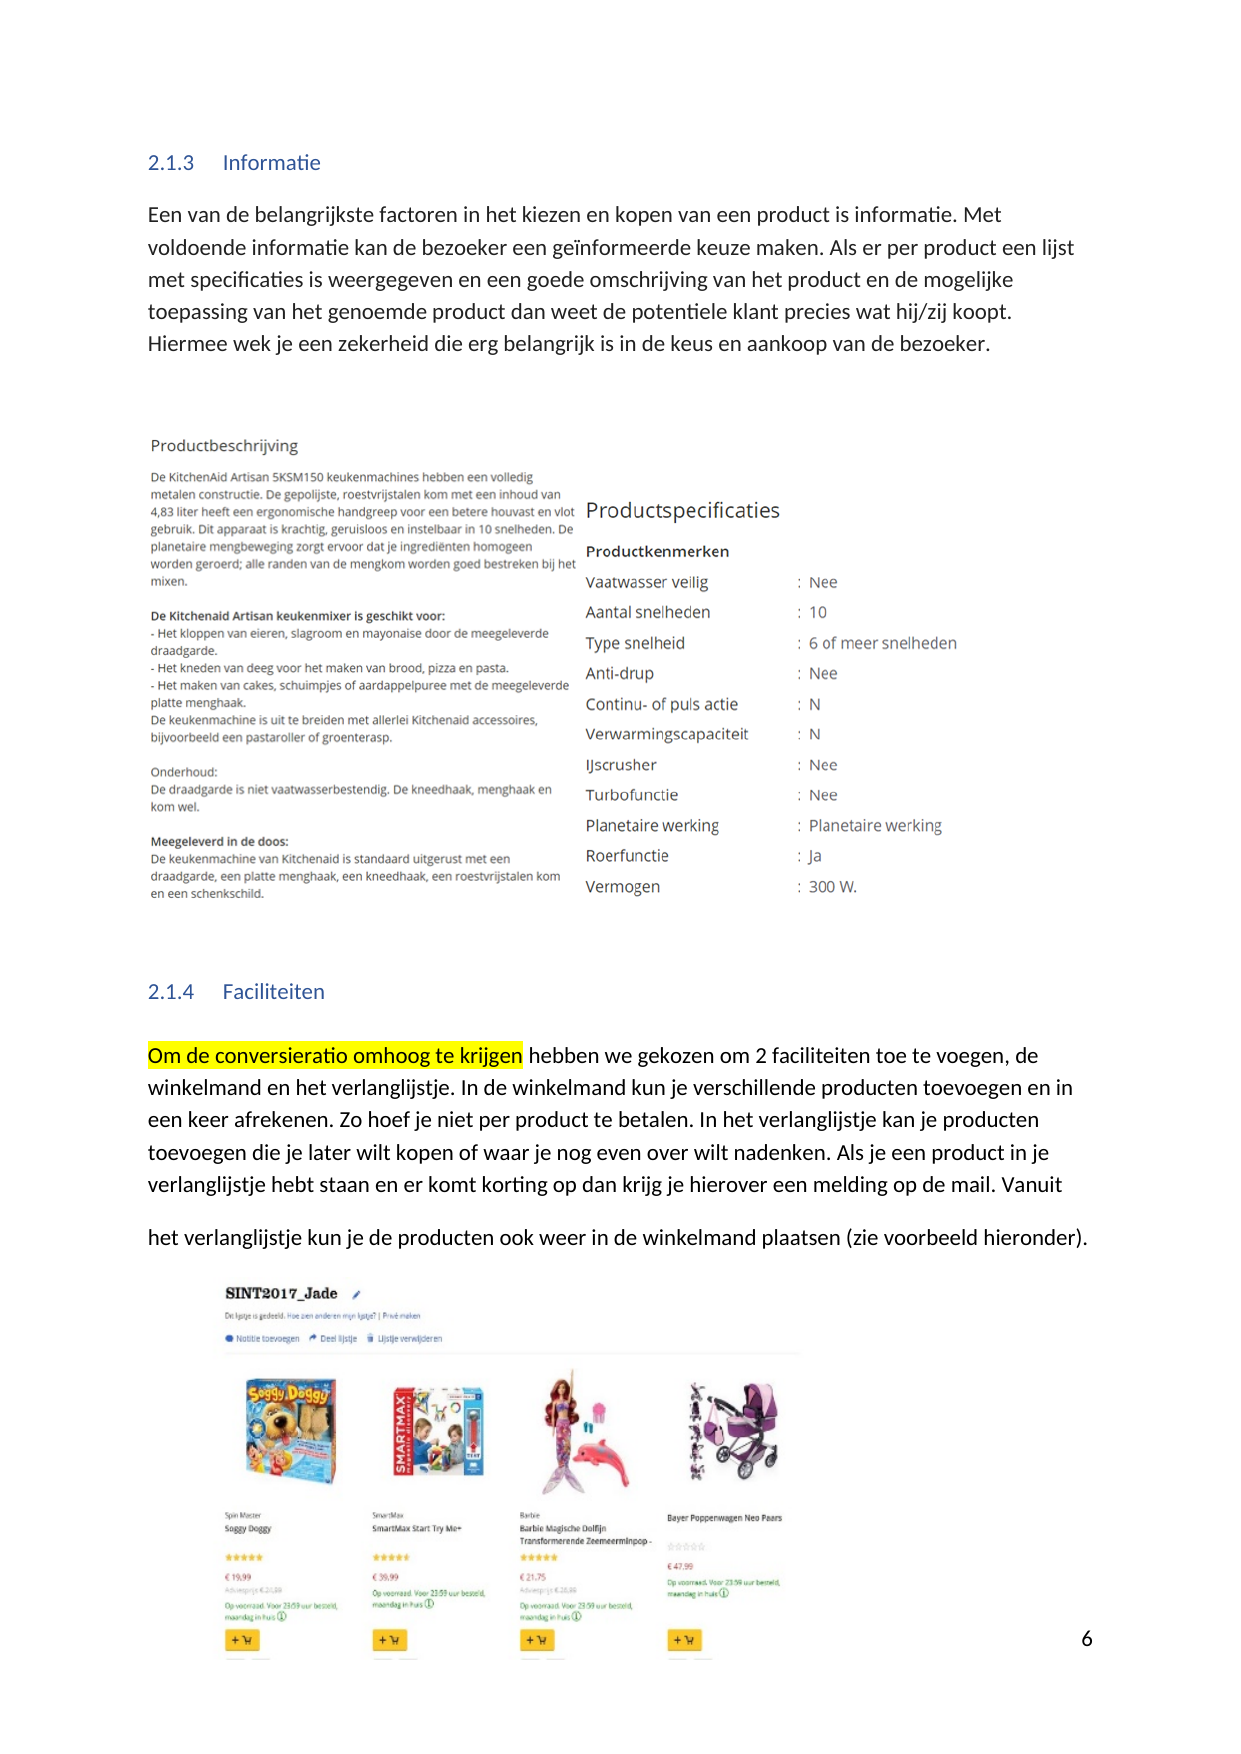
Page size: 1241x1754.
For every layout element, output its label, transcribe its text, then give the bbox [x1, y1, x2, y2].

text het verlanglijstje kun je de producten ook weer in de winkelmand plaatsen (zie voorbeeld hieronder). [148, 1223, 1093, 1283]
picture [147, 435, 963, 899]
text Om de conversieratio omhoog te krijgen hebben we gekozen om 2 faciliteiten toe te voegen, de winkelmand en het verlanglijstje. In de winkelmand kun je verschillende producten toevoegen en in een keer afrekenen. Zo hoef je niet per product te betalen. In het verlanglijstje kan je producten toevoegen die je later wilt kopen of waar je nog even over wilt nadenken. Als je een product in je verlanglijstje hebt staan en er komt korting op dan krijg je hierover een melding op de mail. Vanuit [148, 1009, 1093, 1198]
subtitle Informatie [148, 148, 1093, 176]
text Een van de belangrijkste factoren in het kiezen en kopen van een product is informatie. Met voldoende informatie kan de bezoeker een geïnformeerde keuze maken. Als er per product een lijst met specificaties is weergegeven en een goede omschrijving van het product en de mogelijke toepassing van het genoemde product dan weet de potentiele klant precies wat hij/zij koopt. Hiermee wek je een zekerheid die erg belangrijk is in de keus en aankoop van de bezoeker. [148, 201, 1093, 357]
subtitle Faciliteiten [148, 977, 1093, 1005]
picture [177, 1277, 827, 1660]
